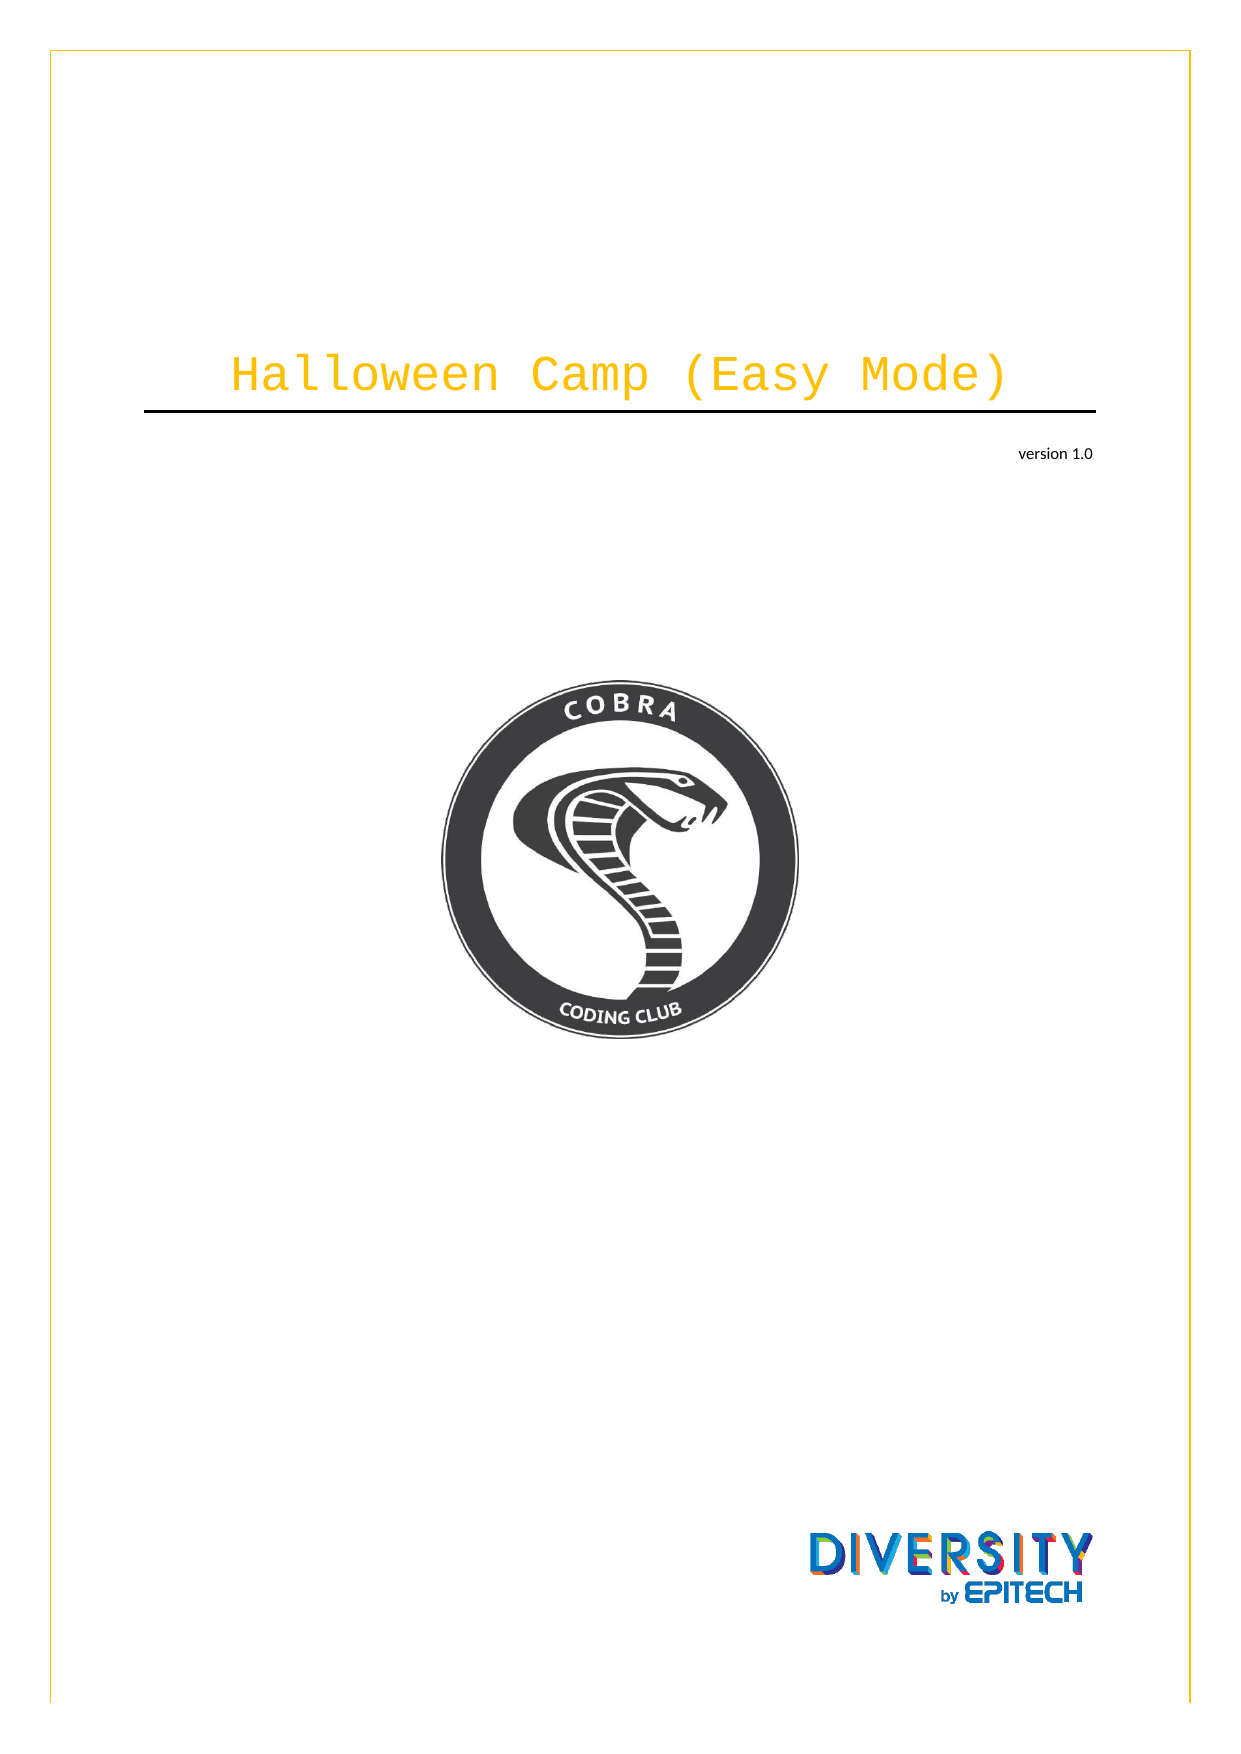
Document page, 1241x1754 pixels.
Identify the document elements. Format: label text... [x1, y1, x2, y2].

text version 1.0 [147, 443, 1092, 464]
picture [810, 1531, 1093, 1604]
picture [441, 680, 799, 1039]
text Halloween Camp (Easy Mode) [148, 349, 1092, 406]
